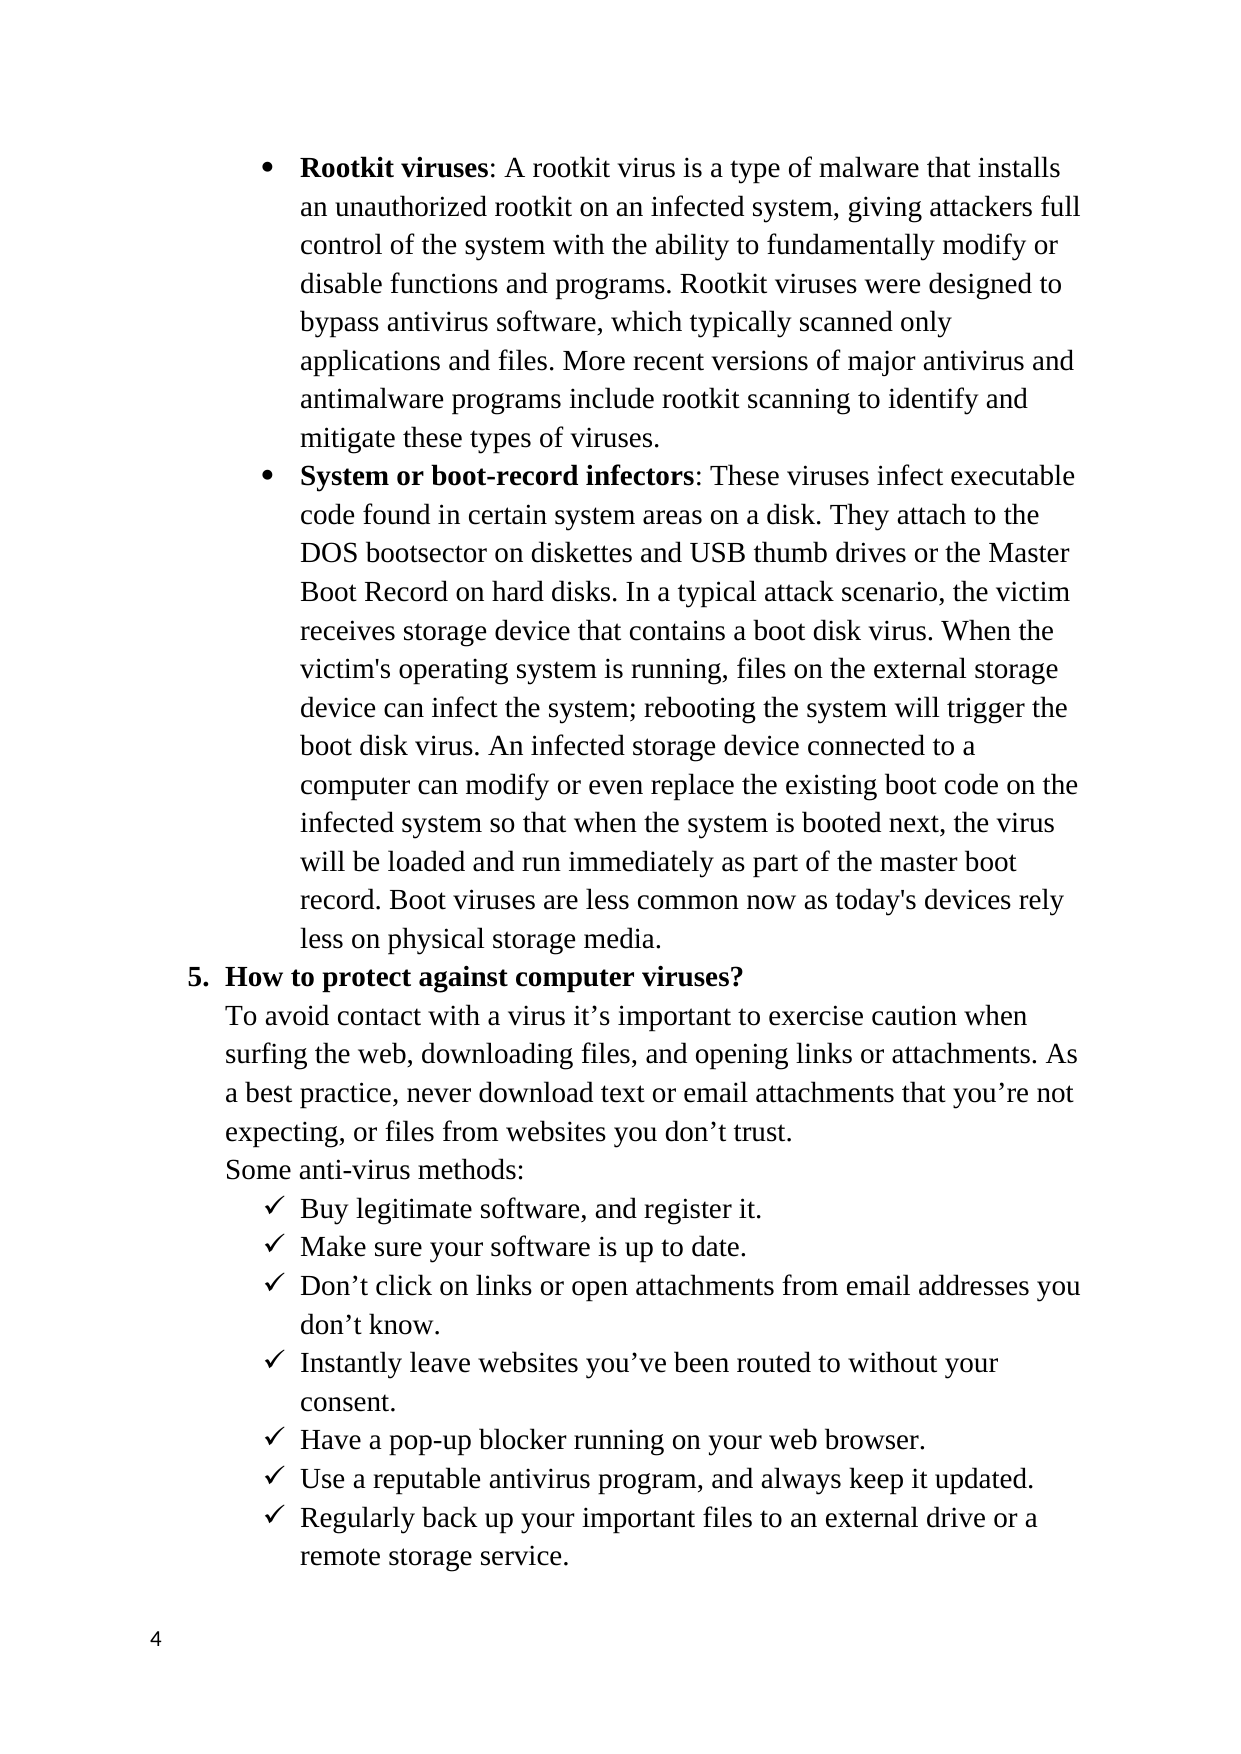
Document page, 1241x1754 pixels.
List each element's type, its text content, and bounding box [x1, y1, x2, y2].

list Buy legitimate software, and register it. [262, 1191, 1090, 1224]
list System or boot-record infectors: These viruses infect executable code found in certain system areas on a disk. They attach to the DOS bootsector on diskettes and USB thumb drives or the Master Boot Record on hard disks. In a typical attack scenario, the victim receives storage device that contains a boot disk virus. When the victim's operating system is running, files on the external storage device can infect the system; rebooting the system will trigger the boot disk virus. An infected storage device connected to a computer can modify or even replace the existing boot code on the infected system so that when the system is booted next, the virus will be loaded and run immediately as part of the master boot record. Boot viruses are less common now as today's devices rely less on physical storage media. [262, 458, 1090, 954]
list Have a pop-up blocker running on your web browser. [262, 1422, 1090, 1456]
list How to protect against computer viruses? [187, 959, 1090, 993]
list Make sure your software is up to date. [262, 1229, 1090, 1263]
list Use a reputable antivirus program, and always keep it updated. [262, 1461, 1090, 1495]
list Instantly leave websites you’ve been routed to without your consent. [262, 1345, 1090, 1417]
list To avoid contact with a virus it’s important to exercise caution when surfing the web, downloading files, and opening links or attachments. As a best practice, never download text or email attachments that you’re not expecting, or files from websites you don’t trust. [225, 998, 1090, 1147]
list Regularly back up your important files to an external drive or a remote storage service. [262, 1500, 1090, 1572]
list Rootkit viruses: A rootkit virus is a type of malware that installs an unauthorized rootkit on an infected system, giving attackers full control of the system with the ability to fundamentally modify or disable functions and programs. Rootkit viruses were designed to bypass antivirus software, which typically scanned only applications and files. More recent versions of major antivirus and antimalware programs include rootkit scanning to identify and mitigate these types of viruses. [262, 150, 1090, 453]
list Don’t click on links or open attachments from email addresses you don’t know. [262, 1268, 1090, 1340]
list Some anti-virus methods: [225, 1152, 1090, 1186]
